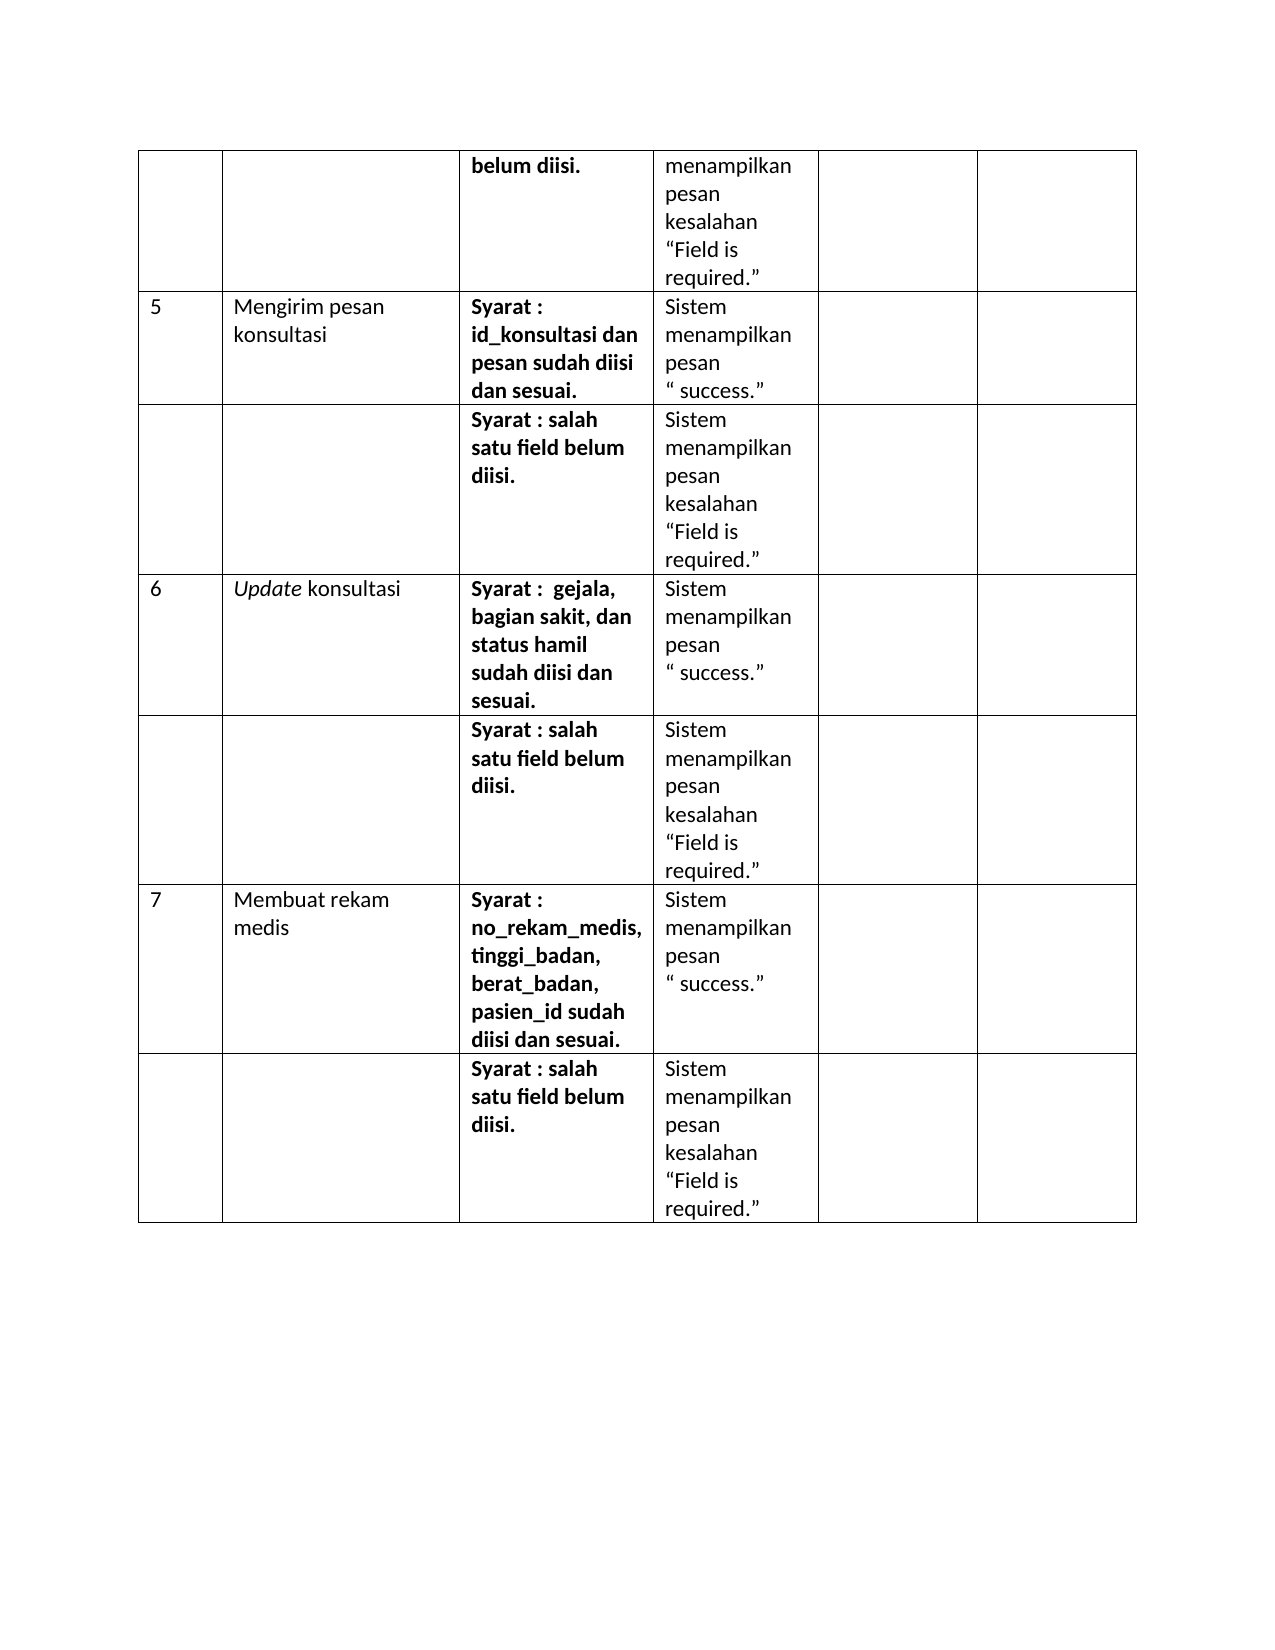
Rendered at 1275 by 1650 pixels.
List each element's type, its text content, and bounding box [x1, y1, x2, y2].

table_cell [139, 151, 222, 291]
table_cell [978, 151, 1136, 291]
table_cell [819, 716, 977, 884]
table_cell Syarat : salah satu field belum diisi. [460, 1054, 653, 1222]
table_cell Sistem menampilkan pesan kesalahan “Field is required.” [654, 405, 818, 573]
table_cell [819, 151, 977, 291]
table_cell [819, 292, 977, 404]
table_cell Syarat : salah satu field belum diisi. [460, 405, 653, 573]
table_cell 5 [139, 292, 222, 404]
table_cell Sistem menampilkan pesan kesalahan “Field is required.” [654, 1054, 818, 1222]
table_cell Sistem menampilkan pesan “ success.” [654, 885, 818, 1053]
table_cell [223, 151, 459, 291]
table_cell Sistem menampilkan pesan kesalahan “Field is required.” [654, 716, 818, 884]
table_cell Syarat : salah satu field belum diisi. [460, 716, 653, 884]
table_cell [978, 716, 1136, 884]
table_cell Syarat : gejala, bagian sakit, dan status hamil sudah diisi dan sesuai. [460, 575, 653, 714]
table_cell [978, 1054, 1136, 1222]
table_cell 7 [139, 885, 222, 1053]
table_cell [223, 1054, 459, 1222]
table_cell [978, 885, 1136, 1053]
table_cell [978, 405, 1136, 573]
table_cell [978, 292, 1136, 404]
table_cell [819, 405, 977, 573]
table_cell [223, 405, 459, 573]
table_cell [819, 575, 977, 714]
table_cell [139, 1054, 222, 1222]
table_cell Update konsultasi [223, 575, 459, 714]
table_cell 6 [139, 575, 222, 714]
table_cell Sistem menampilkan pesan “ success.” [654, 575, 818, 714]
table_cell [139, 716, 222, 884]
table_cell Mengirim pesan konsultasi [223, 292, 459, 404]
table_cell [460, 151, 653, 291]
table_cell Syarat : id_konsultasi dan pesan sudah diisi dan sesuai. [460, 292, 653, 404]
table_cell [978, 575, 1136, 714]
table_cell Syarat : no_rekam_medis, tinggi_badan, berat_badan, pasien_id sudah diisi dan sesuai. [460, 885, 653, 1053]
table_cell [819, 885, 977, 1053]
table_cell [223, 716, 459, 884]
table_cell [654, 151, 818, 291]
table_cell Sistem menampilkan pesan “ success.” [654, 292, 818, 404]
table_cell [819, 1054, 977, 1222]
table_cell [139, 405, 222, 573]
table_cell Membuat rekam medis [223, 885, 459, 1053]
